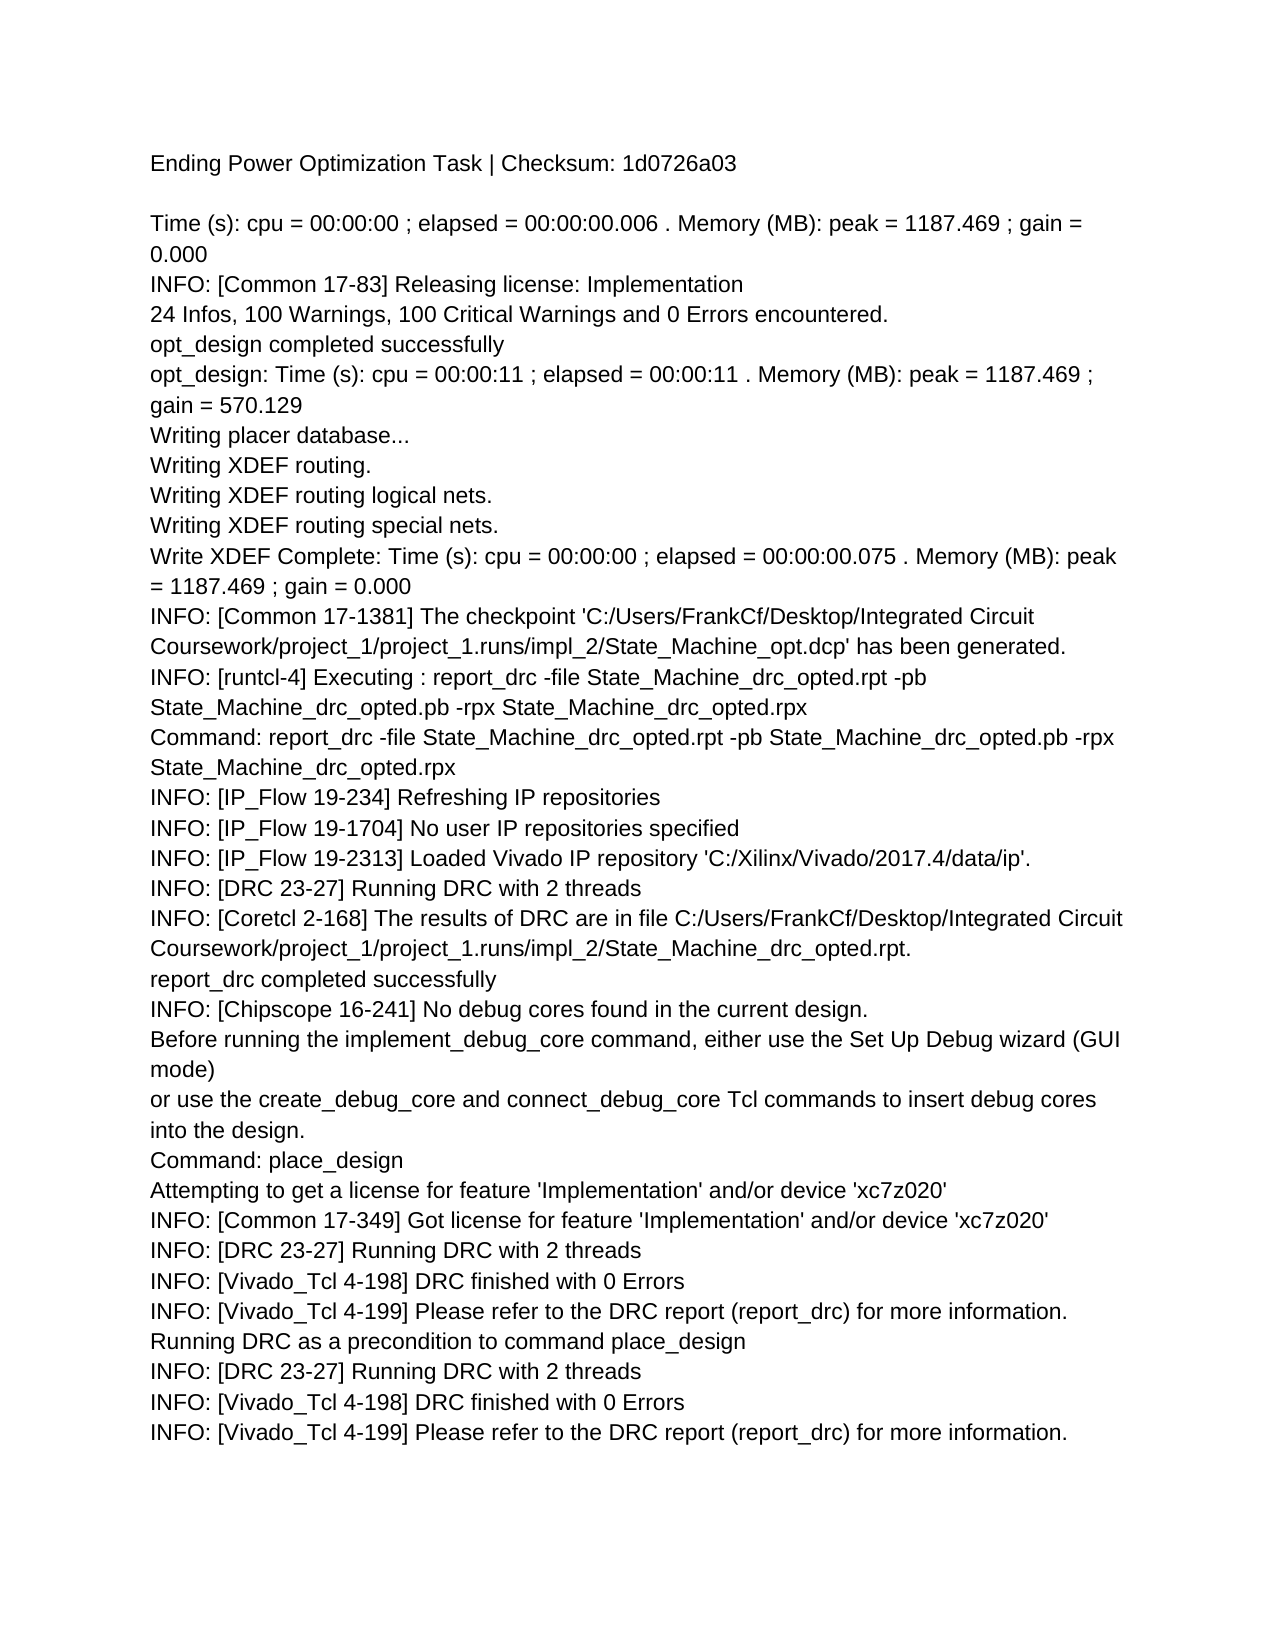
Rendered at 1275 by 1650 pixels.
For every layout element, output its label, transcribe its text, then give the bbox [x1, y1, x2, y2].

text INFO: [IP_Flow 19-1704] No user IP repositories specified [150, 814, 1125, 841]
text Command: report_drc -file State_Machine_drc_opted.rpt -pb State_Machine_drc_opted.pb -rpx State_Machine_drc_opted.rpx [150, 724, 1125, 781]
text report_drc completed successfully [150, 966, 1125, 992]
text INFO: [runtcl-4] Executing : report_drc -file State_Machine_drc_opted.rpt -pb State_Machine_drc_opted.pb -rpx State_Machine_drc_opted.rpx [150, 663, 1125, 720]
text opt_design: Time (s): cpu = 00:00:11 ; elapsed = 00:00:11 . Memory (MB): peak = 1187.469 ; gain = 570.129 [150, 361, 1125, 418]
text Command: place_design [150, 1147, 1125, 1173]
text INFO: [Chipscope 16-241] No debug cores found in the current design. [150, 996, 1125, 1022]
text Ending Power Optimization Task | Checksum: 1d0726a03 [150, 150, 1125, 176]
text or use the create_debug_core and connect_debug_core Tcl commands to insert debug cores into the design. [150, 1086, 1125, 1143]
text opt_design completed successfully [150, 331, 1125, 358]
text INFO: [DRC 23-27] Running DRC with 2 threads [150, 1237, 1125, 1264]
text INFO: [DRC 23-27] Running DRC with 2 threads [150, 1358, 1125, 1385]
text Writing placer database... [150, 422, 1125, 448]
text Writing XDEF routing. [150, 452, 1125, 478]
text INFO: [Vivado_Tcl 4-198] DRC finished with 0 Errors [150, 1388, 1125, 1415]
text INFO: [Common 17-349] Got license for feature 'Implementation' and/or device 'xc7z020' [150, 1207, 1125, 1234]
text Writing XDEF routing logical nets. [150, 482, 1125, 509]
text INFO: [Vivado_Tcl 4-198] DRC finished with 0 Errors [150, 1268, 1125, 1294]
text INFO: [Vivado_Tcl 4-199] Please refer to the DRC report (report_drc) for more information. [150, 1298, 1125, 1324]
text Writing XDEF routing special nets. [150, 512, 1125, 539]
text INFO: [Coretcl 2-168] The results of DRC are in file C:/Users/FrankCf/Desktop/Integrated Circuit Coursework/project_1/project_1.runs/impl_2/State_Machine_drc_opted.rpt. [150, 905, 1125, 962]
text INFO: [DRC 23-27] Running DRC with 2 threads [150, 875, 1125, 901]
text Write XDEF Complete: Time (s): cpu = 00:00:00 ; elapsed = 00:00:00.075 . Memory (MB): peak = 1187.469 ; gain = 0.000 [150, 543, 1125, 599]
text INFO: [Vivado_Tcl 4-199] Please refer to the DRC report (report_drc) for more information. [150, 1419, 1125, 1445]
text Time (s): cpu = 00:00:00 ; elapsed = 00:00:00.006 . Memory (MB): peak = 1187.469 ; gain = 0.000 [150, 210, 1125, 267]
text INFO: [Common 17-1381] The checkpoint 'C:/Users/FrankCf/Desktop/Integrated Circuit Coursework/project_1/project_1.runs/impl_2/State_Machine_opt.dcp' has been generated. [150, 603, 1125, 660]
text INFO: [Common 17-83] Releasing license: Implementation [150, 271, 1125, 297]
text INFO: [IP_Flow 19-2313] Loaded Vivado IP repository 'C:/Xilinx/Vivado/2017.4/data/ip'. [150, 845, 1125, 871]
text Attempting to get a license for feature 'Implementation' and/or device 'xc7z020' [150, 1177, 1125, 1203]
text Before running the implement_debug_core command, either use the Set Up Debug wizard (GUI mode) [150, 1026, 1125, 1083]
text INFO: [IP_Flow 19-234] Refreshing IP repositories [150, 784, 1125, 811]
text 24 Infos, 100 Warnings, 100 Critical Warnings and 0 Errors encountered. [150, 301, 1125, 327]
text Running DRC as a precondition to command place_design [150, 1328, 1125, 1354]
